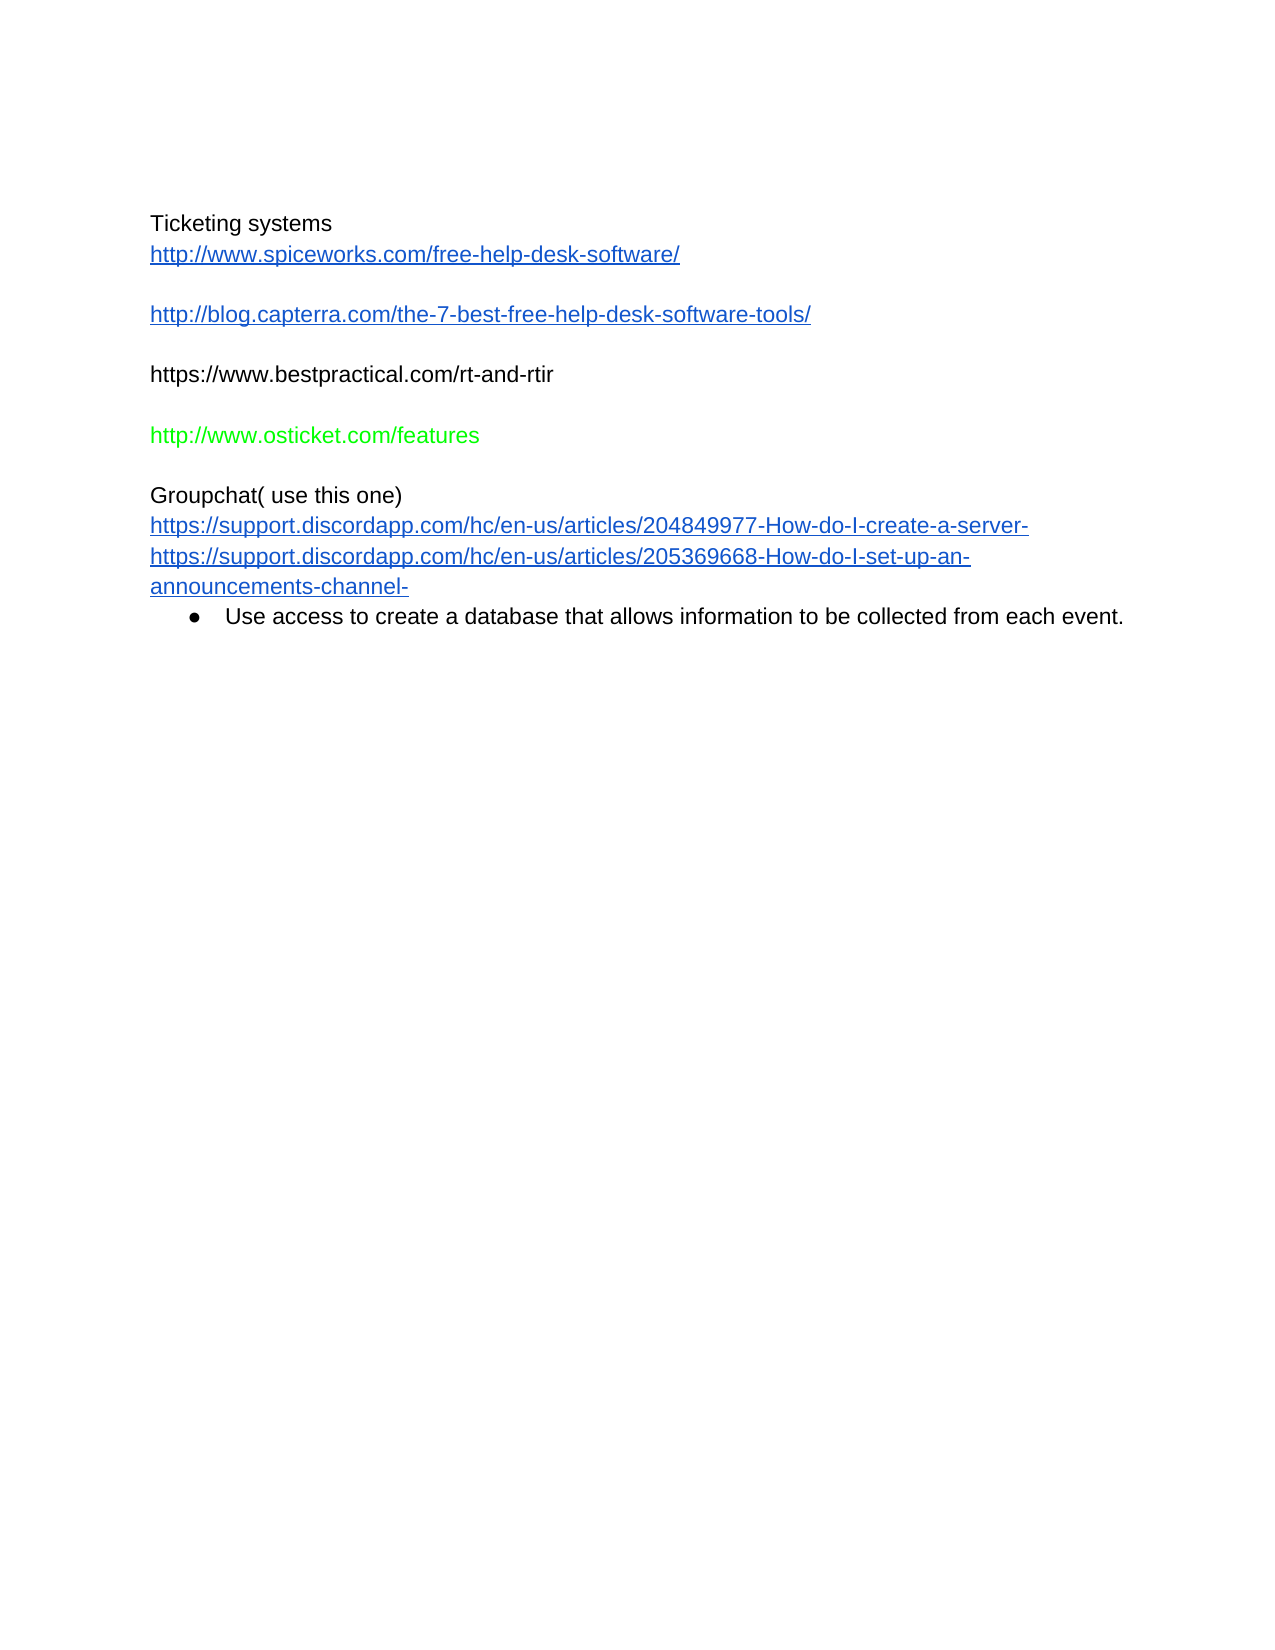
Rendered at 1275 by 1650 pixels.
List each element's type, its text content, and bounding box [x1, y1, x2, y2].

text http://www.osticket.com/features [150, 422, 1125, 448]
text http://www.spiceworks.com/free-help-desk-software/ [150, 241, 1125, 267]
text https://www.bestpractical.com/rt-and-rtir [150, 361, 1125, 388]
text http://blog.capterra.com/the-7-best-free-help-desk-software-tools/ [150, 301, 1125, 327]
text Groupchat( use this one) [150, 482, 1125, 509]
list Use access to create a database that allows information to be collected from each event. [187, 603, 1125, 629]
text Ticketing systems [150, 210, 1125, 237]
text https://support.discordapp.com/hc/en-us/articles/204849977-How-do-I-create-a-server- [150, 512, 1125, 539]
text https://support.discordapp.com/hc/en-us/articles/205369668-How-do-I-set-up-an-announcements-channel- [150, 543, 1125, 599]
